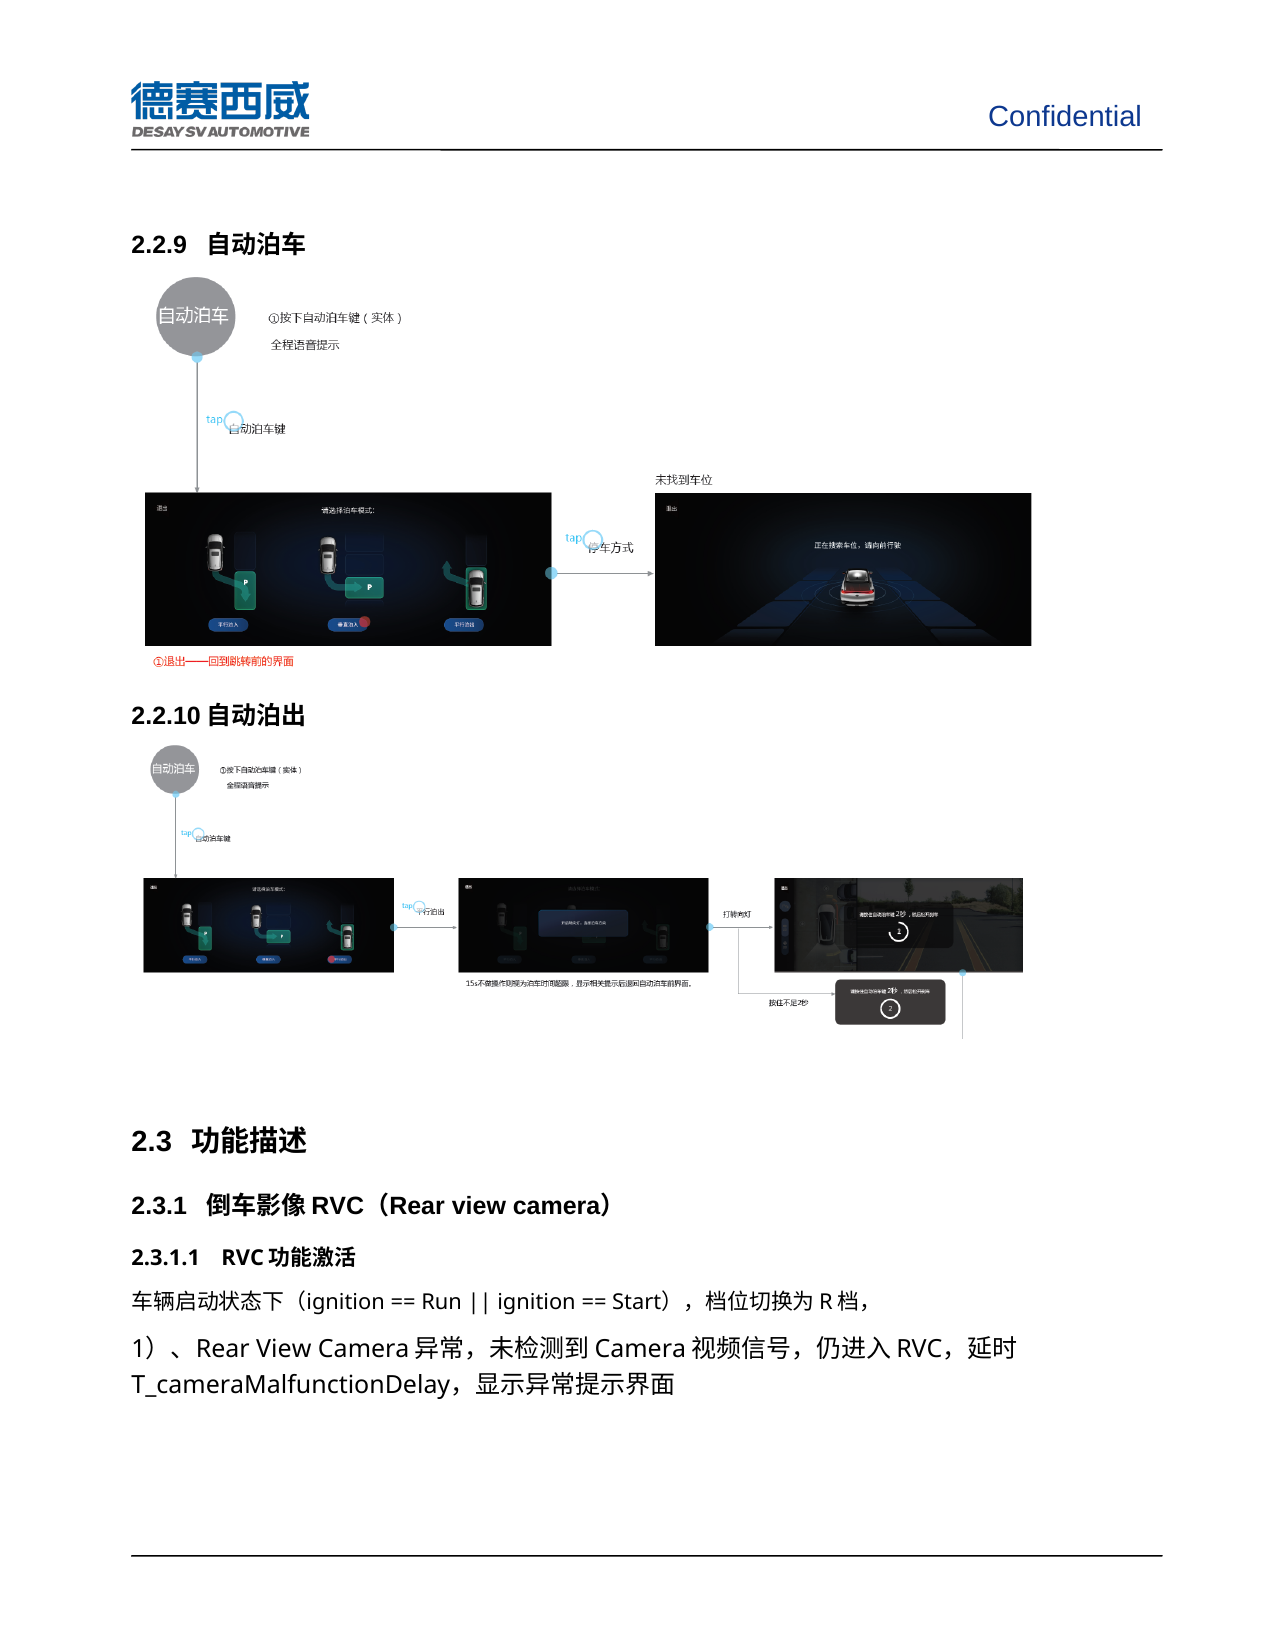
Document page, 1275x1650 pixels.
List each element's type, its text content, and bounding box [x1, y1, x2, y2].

subtitle 倒车影像RVC（Rear view camera） [131, 1185, 1162, 1221]
picture [131, 81, 310, 137]
text 1）、Rear View Camera异常，未检测到Camera视频信号，仍进入RVC，延时T_cameraMalfunctionDelay，显示异常提示界面 [131, 1329, 1162, 1401]
text 车辆启动状态下（ignition == Run || ignition == Start），档位切换为R档， [131, 1284, 1162, 1316]
subtitle RVC功能激活 [131, 1240, 1162, 1272]
subtitle 功能描述 [131, 1118, 1162, 1160]
picture [131, 744, 1032, 1039]
subtitle 自动泊出 [131, 696, 1162, 732]
picture [131, 273, 1032, 671]
subtitle 自动泊车 [131, 225, 1162, 261]
